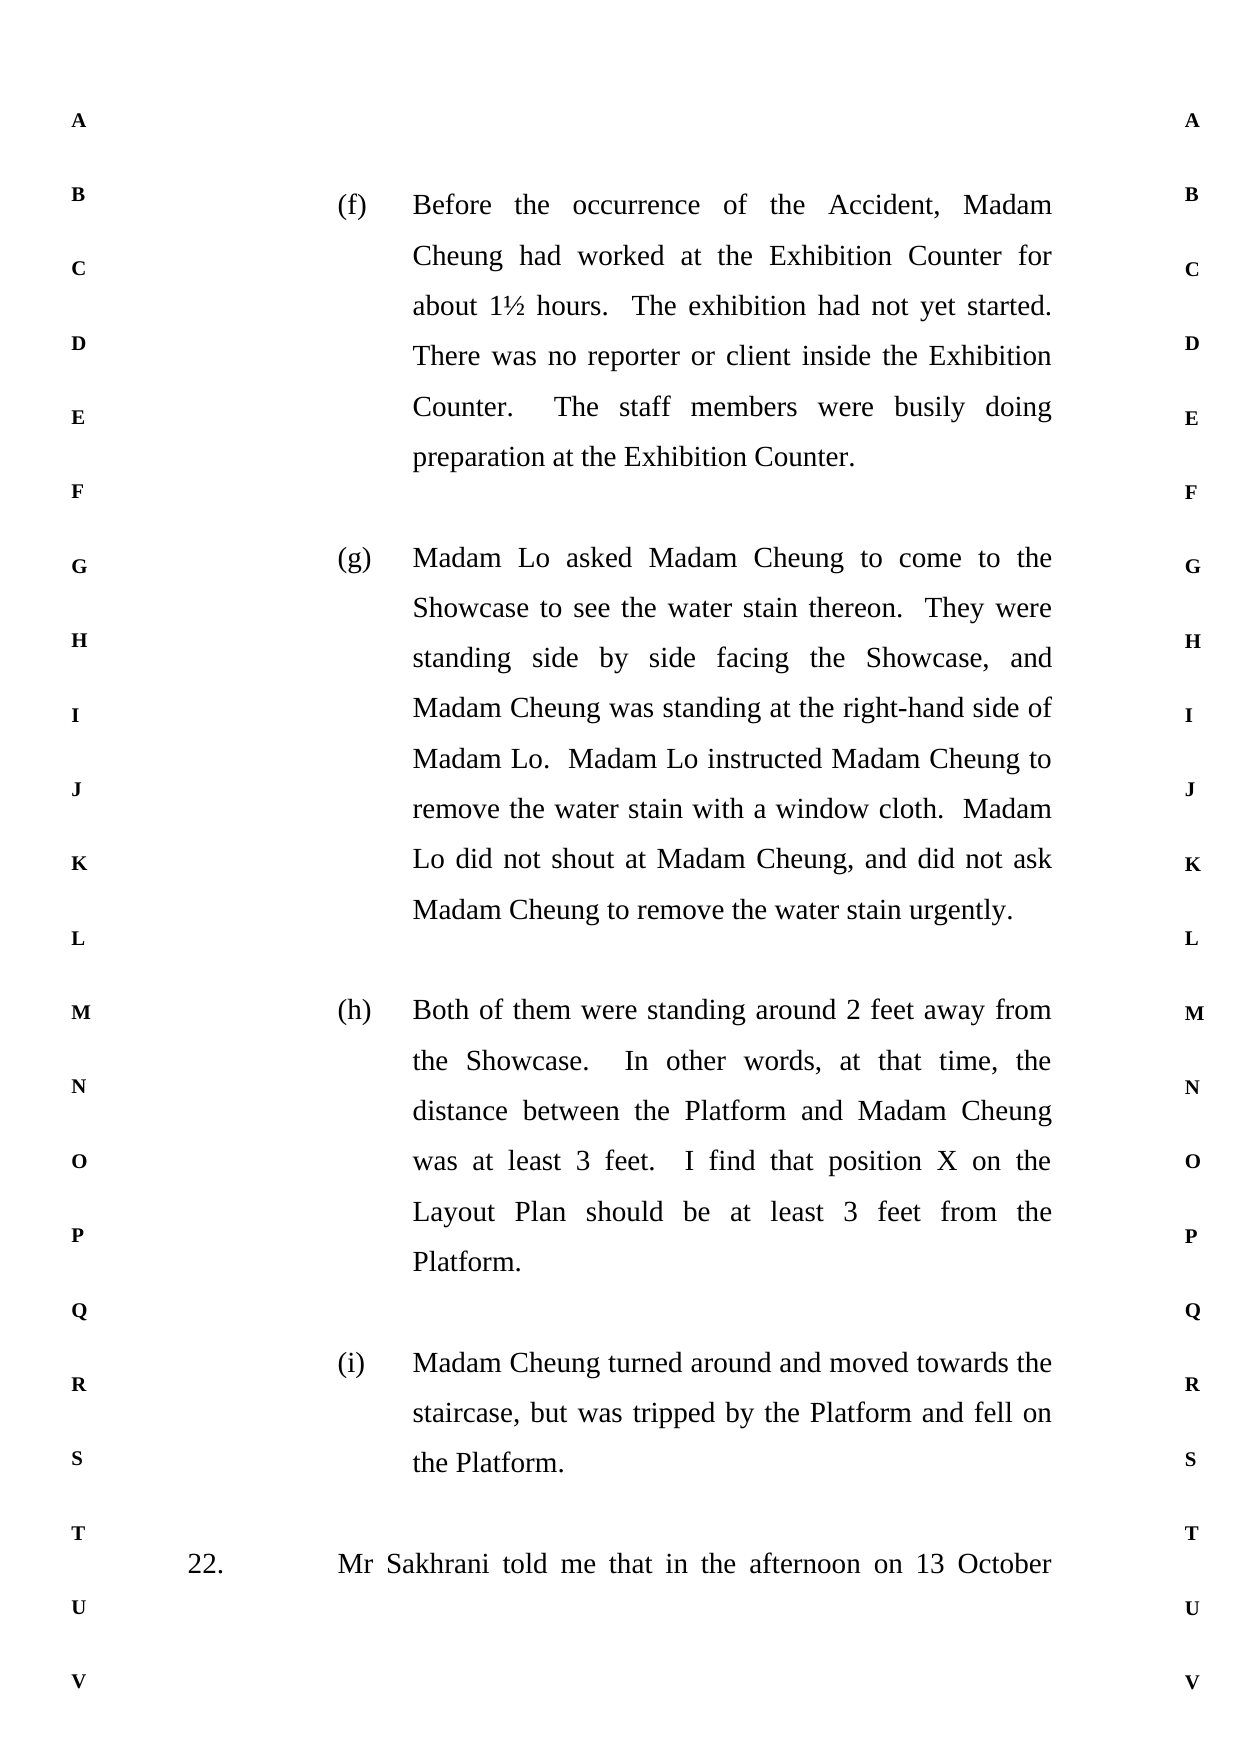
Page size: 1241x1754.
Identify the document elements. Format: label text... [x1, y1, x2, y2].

list Before the occurrence of the Accident, Madam Cheung had worked at the Exhibition Counter for about 1½ hours. The exhibition had not yet started. There was no reporter or client inside the Exhibition Counter. The staff members were busily doing preparation at the Exhibition Counter. [337, 187, 1053, 473]
list Madam Lo asked Madam Cheung to come to the Showcase to see the water stain thereon. They were standing side by side facing the Showcase, and Madam Cheung was standing at the right-hand side of Madam Lo. Madam Lo instructed Madam Cheung to remove the water stain with a window cloth. Madam Lo did not shout at Madam Cheung, and did not ask Madam Cheung to remove the water stain urgently. [337, 540, 1053, 925]
list Both of them were standing around 2 feet away from the Showcase. In other words, at that time, the distance between the Platform and Madam Cheung was at least 3 feet. I find that position X on the Layout Plan should be at least 3 feet from the Platform. [337, 992, 1053, 1278]
list Madam Cheung turned around and moved towards the staircase, but was tripped by the Platform and fell on the Platform. [337, 1345, 1053, 1479]
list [187, 1546, 1053, 1579]
